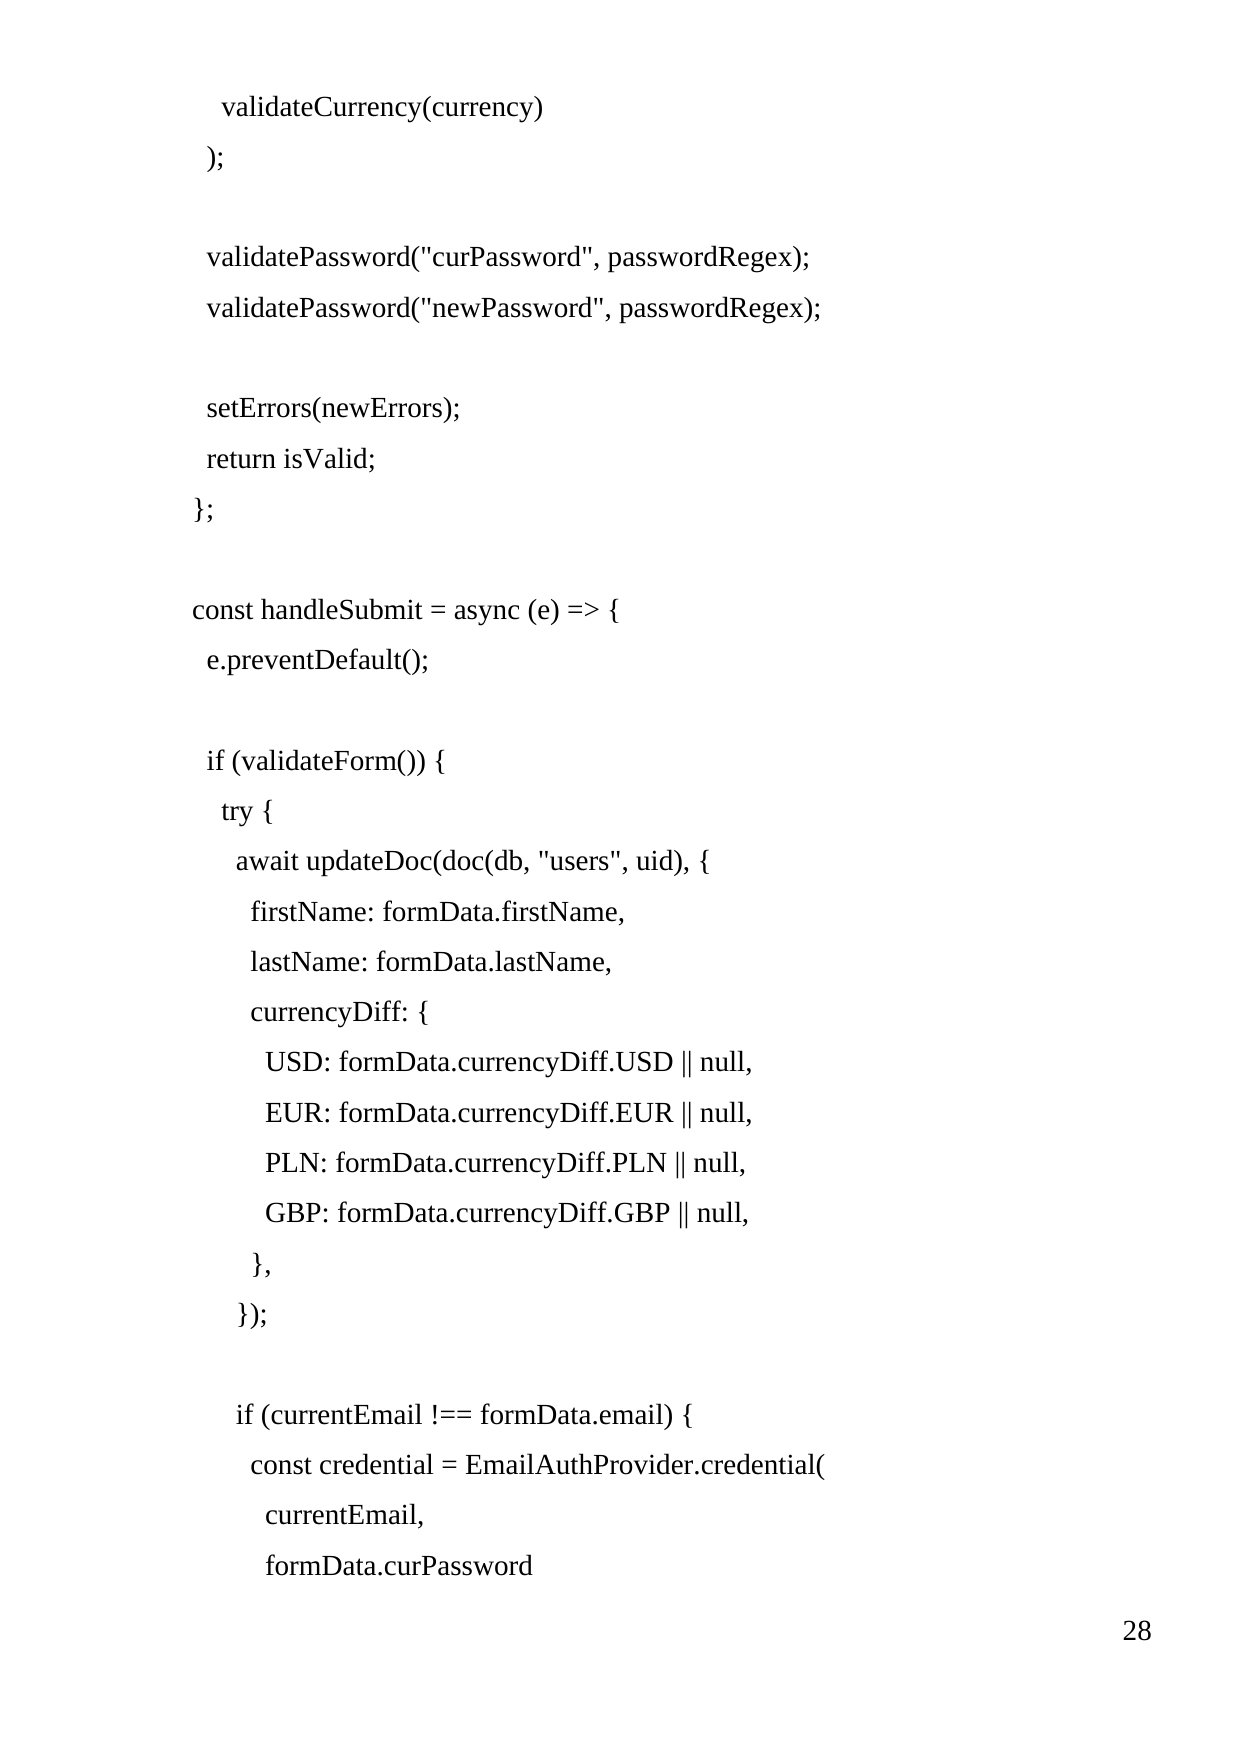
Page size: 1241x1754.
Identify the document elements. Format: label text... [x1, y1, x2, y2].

text lastName: formData.lastName, [177, 944, 1152, 977]
text if (validateForm()) { [177, 743, 1152, 776]
text validateCurrency(currency) [177, 89, 1152, 122]
text const handleSubmit = async (e) => { [177, 592, 1152, 625]
text GBP: formData.currencyDiff.GBP || null, [177, 1196, 1152, 1229]
text }; [177, 491, 1152, 525]
text firstName: formData.firstName, [177, 894, 1152, 927]
text await updateDoc(doc(db, "users", uid), { [177, 843, 1152, 877]
text validatePassword("newPassword", passwordRegex); [177, 290, 1152, 323]
text currentEmail, [177, 1497, 1152, 1531]
text }, [177, 1246, 1152, 1279]
text return isValid; [177, 441, 1152, 474]
text const credential = EmailAuthProvider.credential( [177, 1447, 1152, 1481]
text setErrors(newErrors); [177, 391, 1152, 424]
text formData.curPassword [177, 1548, 1152, 1581]
text validatePassword("curPassword", passwordRegex); [177, 239, 1152, 273]
text EUR: formData.currencyDiff.EUR || null, [177, 1095, 1152, 1128]
text }); [177, 1296, 1152, 1330]
text PLN: formData.currencyDiff.PLN || null, [177, 1145, 1152, 1179]
text USD: formData.currencyDiff.USD || null, [177, 1044, 1152, 1078]
text e.preventDefault(); [177, 642, 1152, 676]
text currencyDiff: { [177, 994, 1152, 1028]
text ); [177, 139, 1152, 172]
text try { [177, 793, 1152, 827]
text if (currentEmail !== formData.email) { [177, 1397, 1152, 1430]
